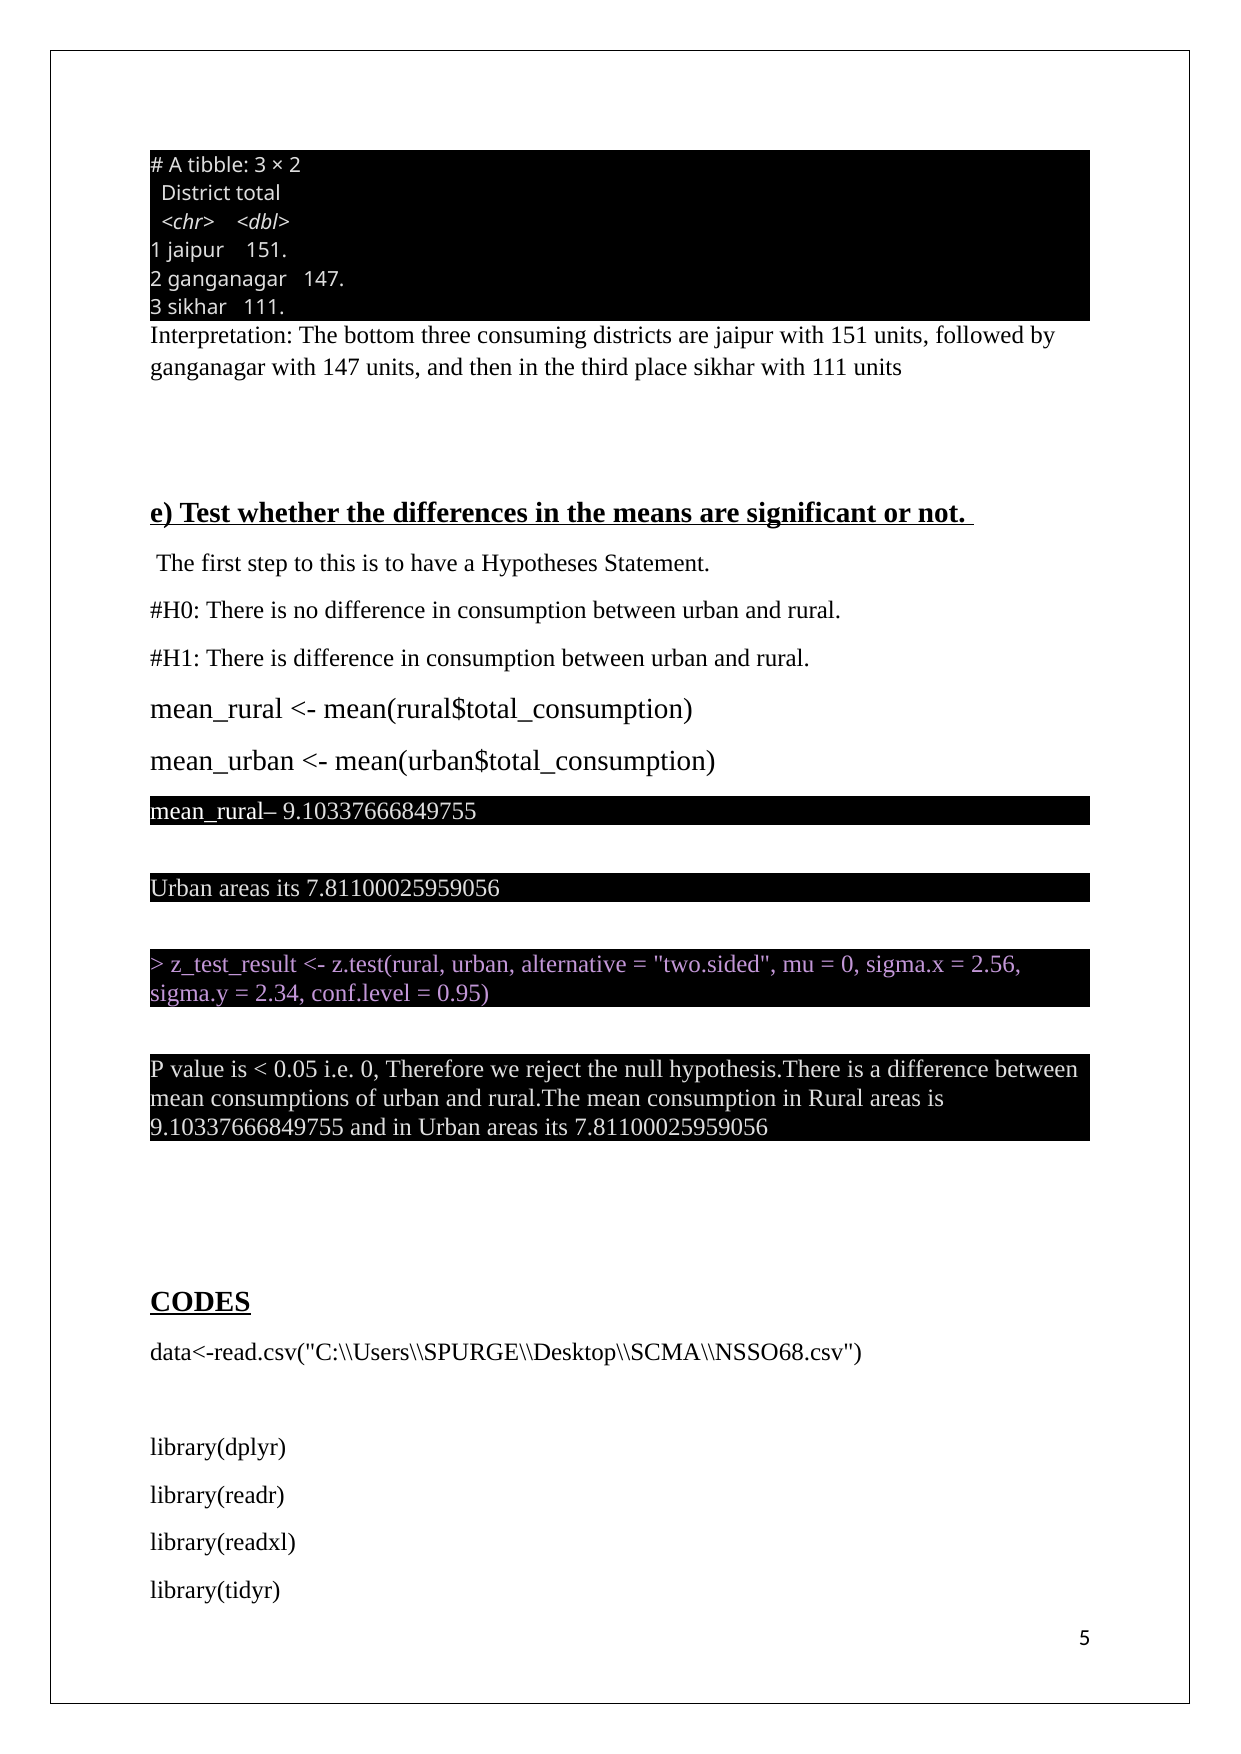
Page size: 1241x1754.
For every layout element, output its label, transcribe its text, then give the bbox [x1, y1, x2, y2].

text 1 jaipur 151. [150, 235, 1090, 264]
text > z_test_result <- z.test(rural, urban, alternative = "two.sided", mu = 0, sigma.x = 2.56, sigma.y = 2.34, conf.level = 0.95) [150, 949, 1090, 1007]
text The first step to this is to have a Hypotheses Statement. [150, 548, 1090, 576]
text mean_rural– 9.10337666849755 [150, 796, 1090, 825]
text #H1: There is difference in consumption between urban and rural. [150, 643, 1090, 672]
text library(readxl) [150, 1527, 1090, 1556]
text Urban areas its 7.81100025959056 [150, 873, 1090, 902]
text mean_rural <- mean(rural$total_consumption) [150, 691, 1090, 724]
text library(readr) [150, 1480, 1090, 1508]
text #H0: There is no difference in consumption between urban and rural. [150, 595, 1090, 624]
text library(tidyr) [150, 1575, 1090, 1604]
text 3 sikhar 111. [150, 292, 1090, 321]
text District total [150, 178, 1090, 207]
text P value is < 0.05 i.e. 0, Therefore we reject the null hypothesis.There is a difference between mean consumptions of urban and rural.The mean consumption in Rural areas is 9.10337666849755 and in Urban areas its 7.81100025959056 [150, 1054, 1090, 1141]
text library(dplyr) [150, 1432, 1090, 1461]
text data<-read.csv("C:\\Users\\SPURGE\\Desktop\\SCMA\\NSSO68.csv") [150, 1337, 1090, 1365]
text <chr> <dbl> [150, 207, 1090, 235]
text # A tibble: 3 × 2 [150, 150, 1090, 178]
text Interpretation: The bottom three consuming districts are jaipur with 151 units, followed by ganganagar with 147 units, and then in the third place sikhar with 111 units [150, 321, 1090, 380]
text CODES [150, 1284, 1090, 1317]
text mean_urban <- mean(urban$total_consumption) [150, 743, 1090, 777]
text 2 ganganagar 147. [150, 264, 1090, 292]
text e) Test whether the differences in the means are significant or not. [150, 495, 1090, 528]
